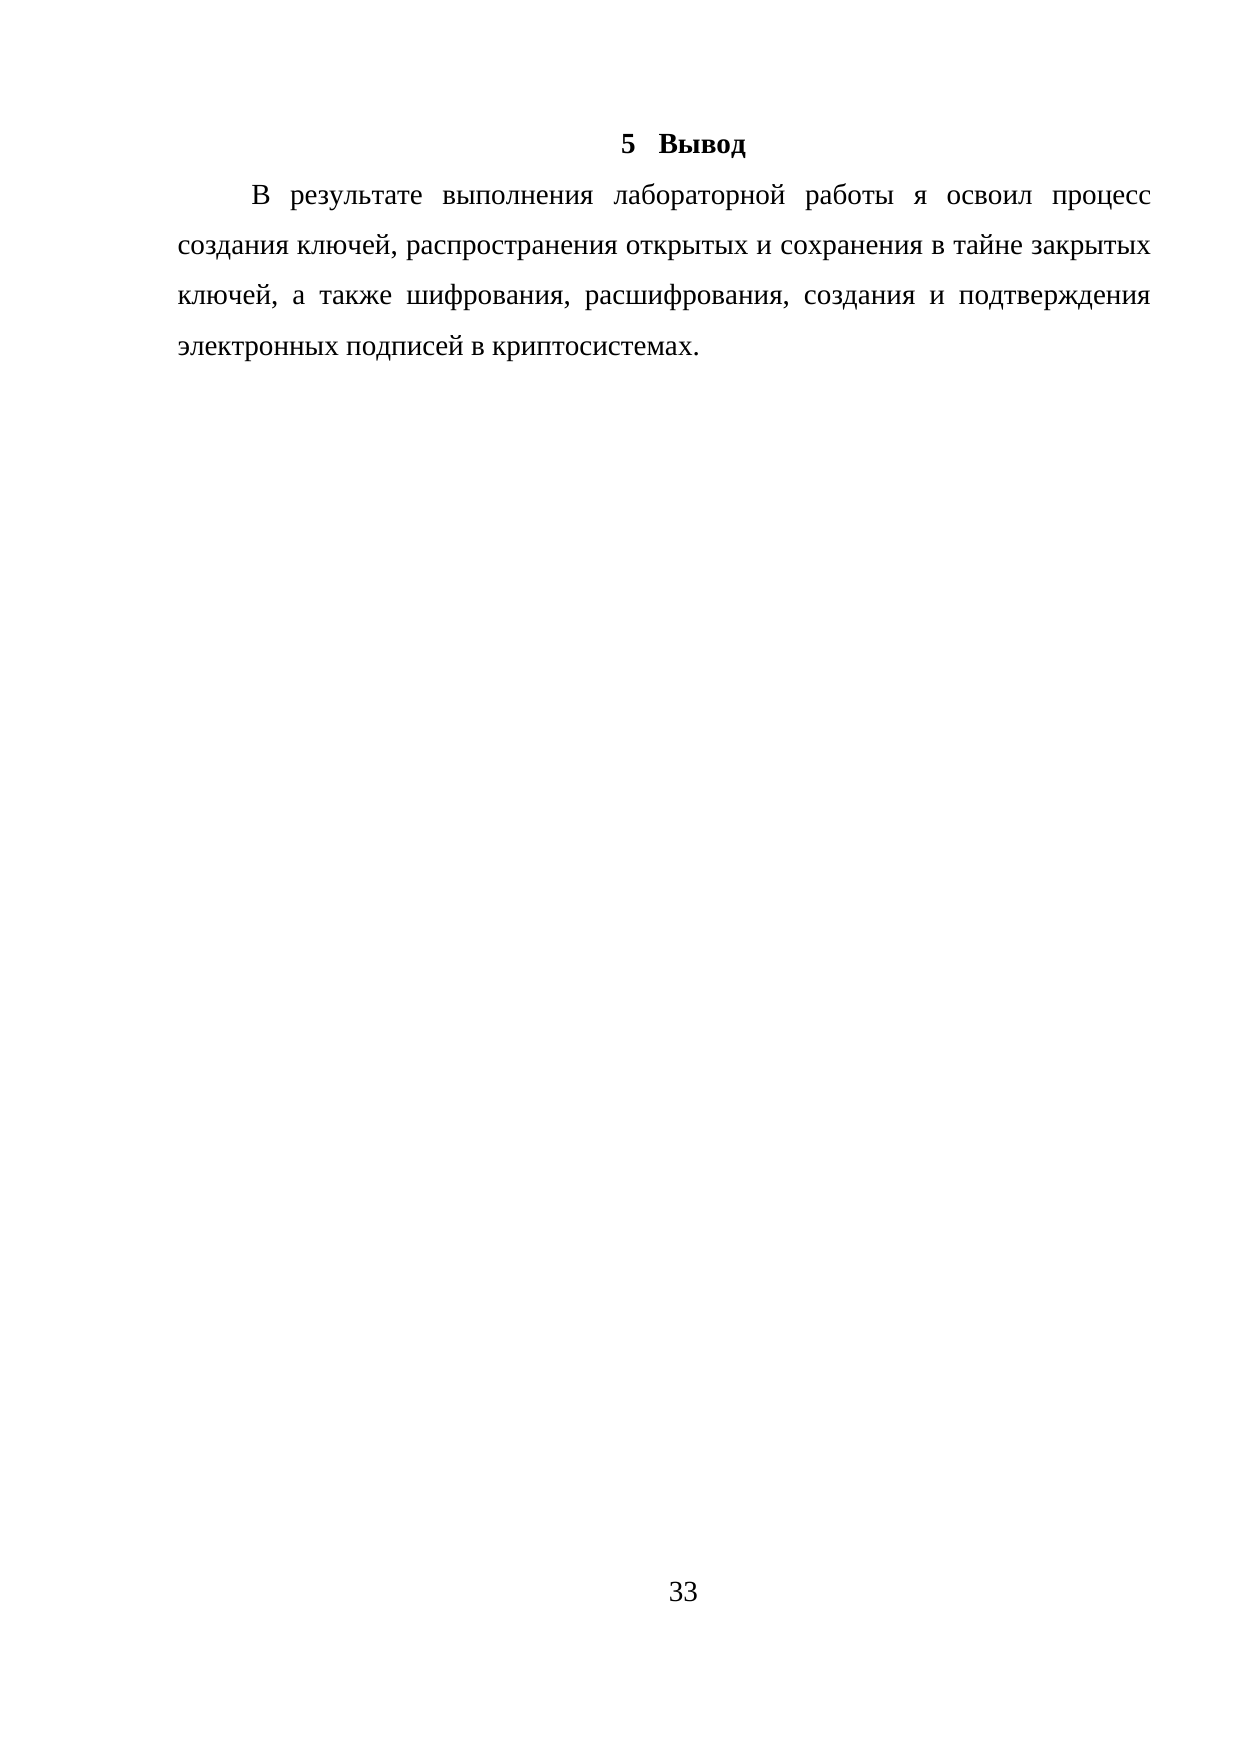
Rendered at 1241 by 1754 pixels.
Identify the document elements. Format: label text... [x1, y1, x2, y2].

text В результате выполнения лабораторной работы я освоил процесс создания ключей, распространения открытых и сохранения в тайне закрытых ключей, а также шифрования, расшифрования, создания и подтверждения электронных подписей в криптосистемах. [177, 177, 1152, 361]
subtitle Вывод [215, 127, 1152, 160]
